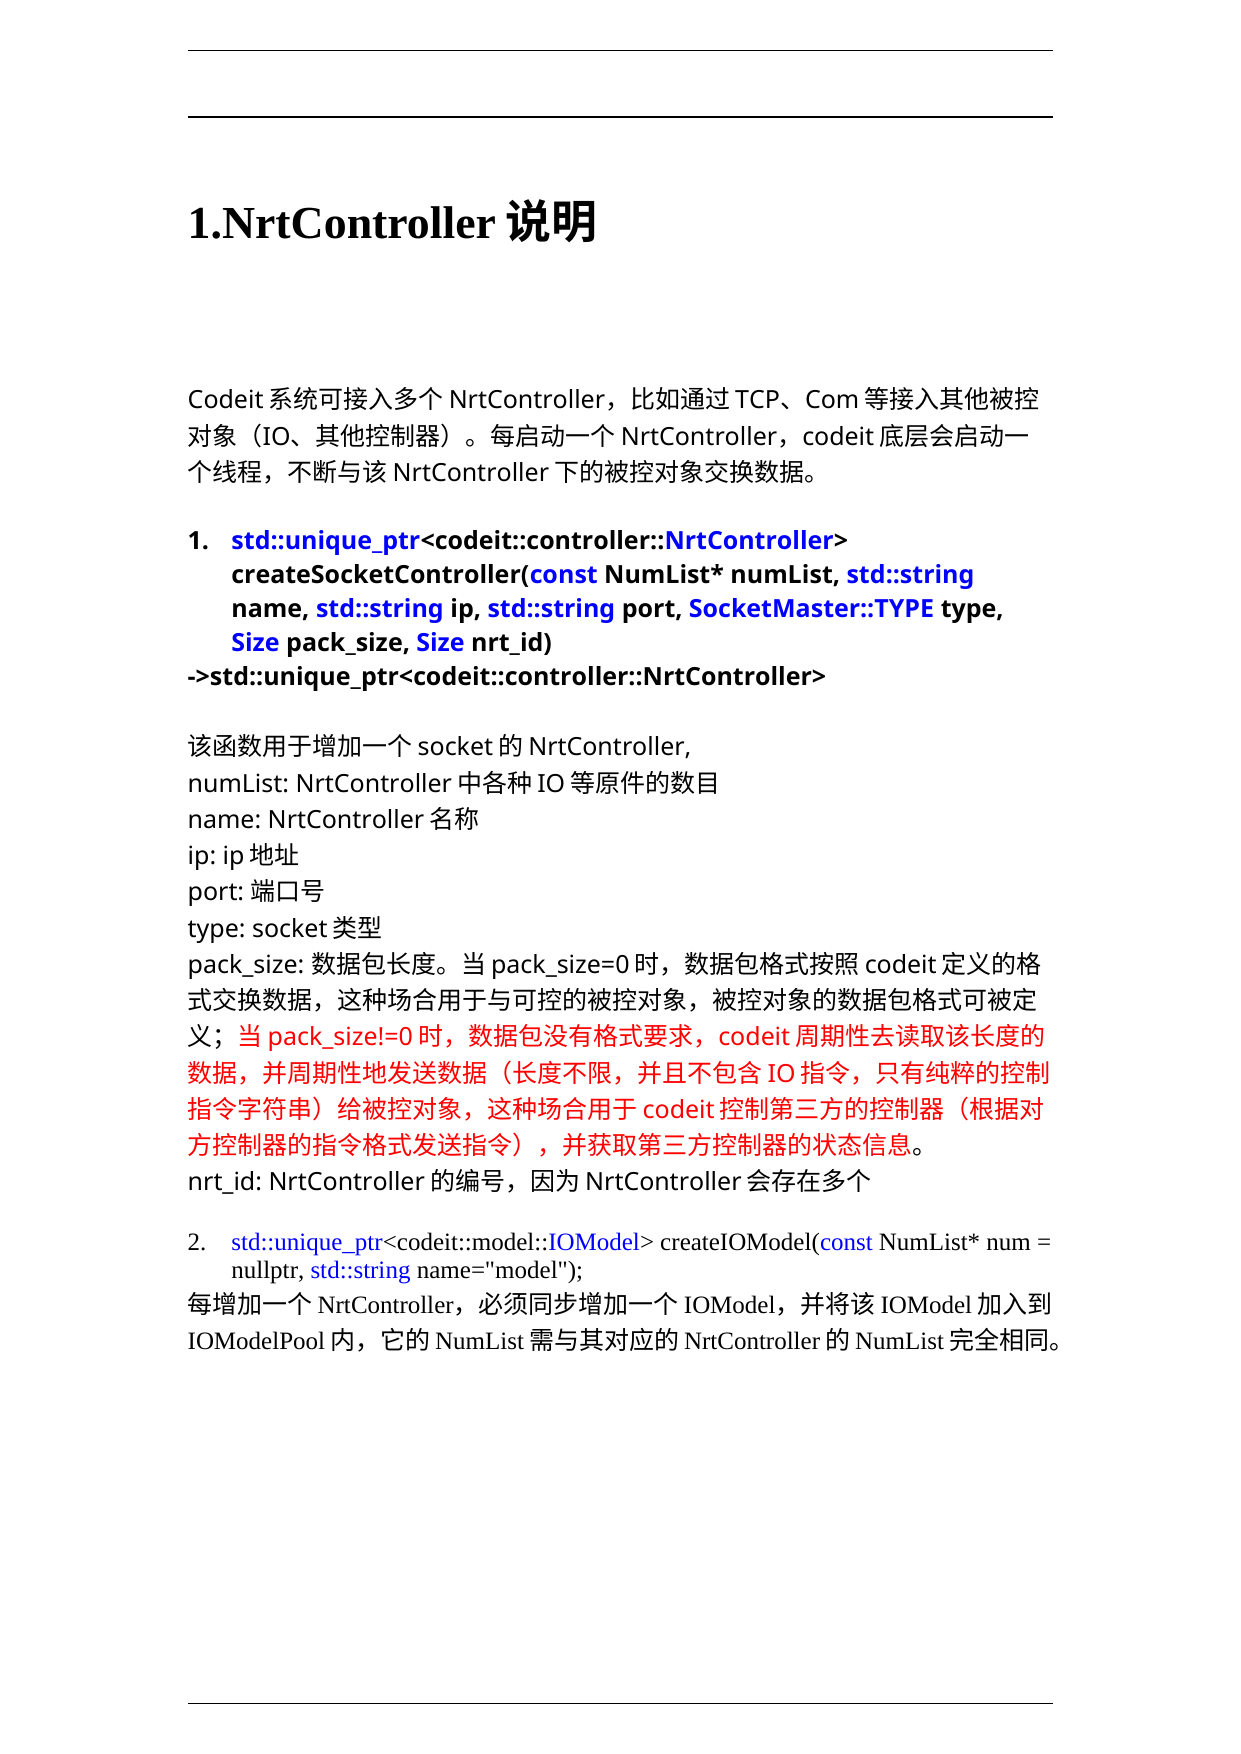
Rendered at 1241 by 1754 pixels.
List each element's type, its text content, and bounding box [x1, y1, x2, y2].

text nrt_id: NrtController的编号，因为NrtController会存在多个 [187, 1162, 1053, 1198]
text ->std::unique_ptr<codeit::controller::NrtController> [187, 659, 1053, 693]
text 该函数用于增加一个socket的NrtController, [187, 727, 1053, 763]
text pack_size: 数据包长度。当pack_size=0时，数据包格式按照codeit定义的格式交换数据，这种场合用于与可控的被控对象，被控对象的数据包格式可被定义；当pack_size!=0时，数据包没有格式要求，codeit周期性去读取该长度的数据，并周期性地发送数据（长度不限，并且不包含IO指令，只有纯粹的控制指令字符串）给被控对象，这种场合用于codeit控制第三方的控制器（根据对方控制器的指令格式发送指令），并获取第三方控制器的状态信息。 [187, 944, 1053, 1162]
text type: socket类型 [187, 908, 1053, 944]
text ip: ip地址 [187, 836, 1053, 872]
list std::unique_ptr<codeit::controller::NrtController> createSocketController(const NumList* numList, std::string name, std::string ip, std::string port, SocketMaster::TYPE type, Size pack_size, Size nrt_id) [187, 522, 1053, 659]
text Codeit系统可接入多个NrtController，比如通过TCP、Com等接入其他被控对象（IO、其他控制器）。每启动一个NrtController，codeit底层会启动一个线程，不断与该NrtController下的被控对象交换数据。 [187, 380, 1053, 488]
text numList: NrtController中各种IO等原件的数目 [187, 763, 1053, 799]
list std::unique_ptr<codeit::model::IOModel> createIOModel(const NumList* num = nullptr, std::string name="model"); [187, 1227, 1053, 1284]
subtitle NrtController说明 [187, 185, 1053, 252]
text port: 端口号 [187, 872, 1053, 908]
text 每增加一个NrtController，必须同步增加一个IOModel，并将该IOModel加入到IOModelPool内，它的NumList需与其对应的NrtController的NumList完全相同。 [187, 1284, 1053, 1357]
text name: NrtController名称 [187, 799, 1053, 836]
